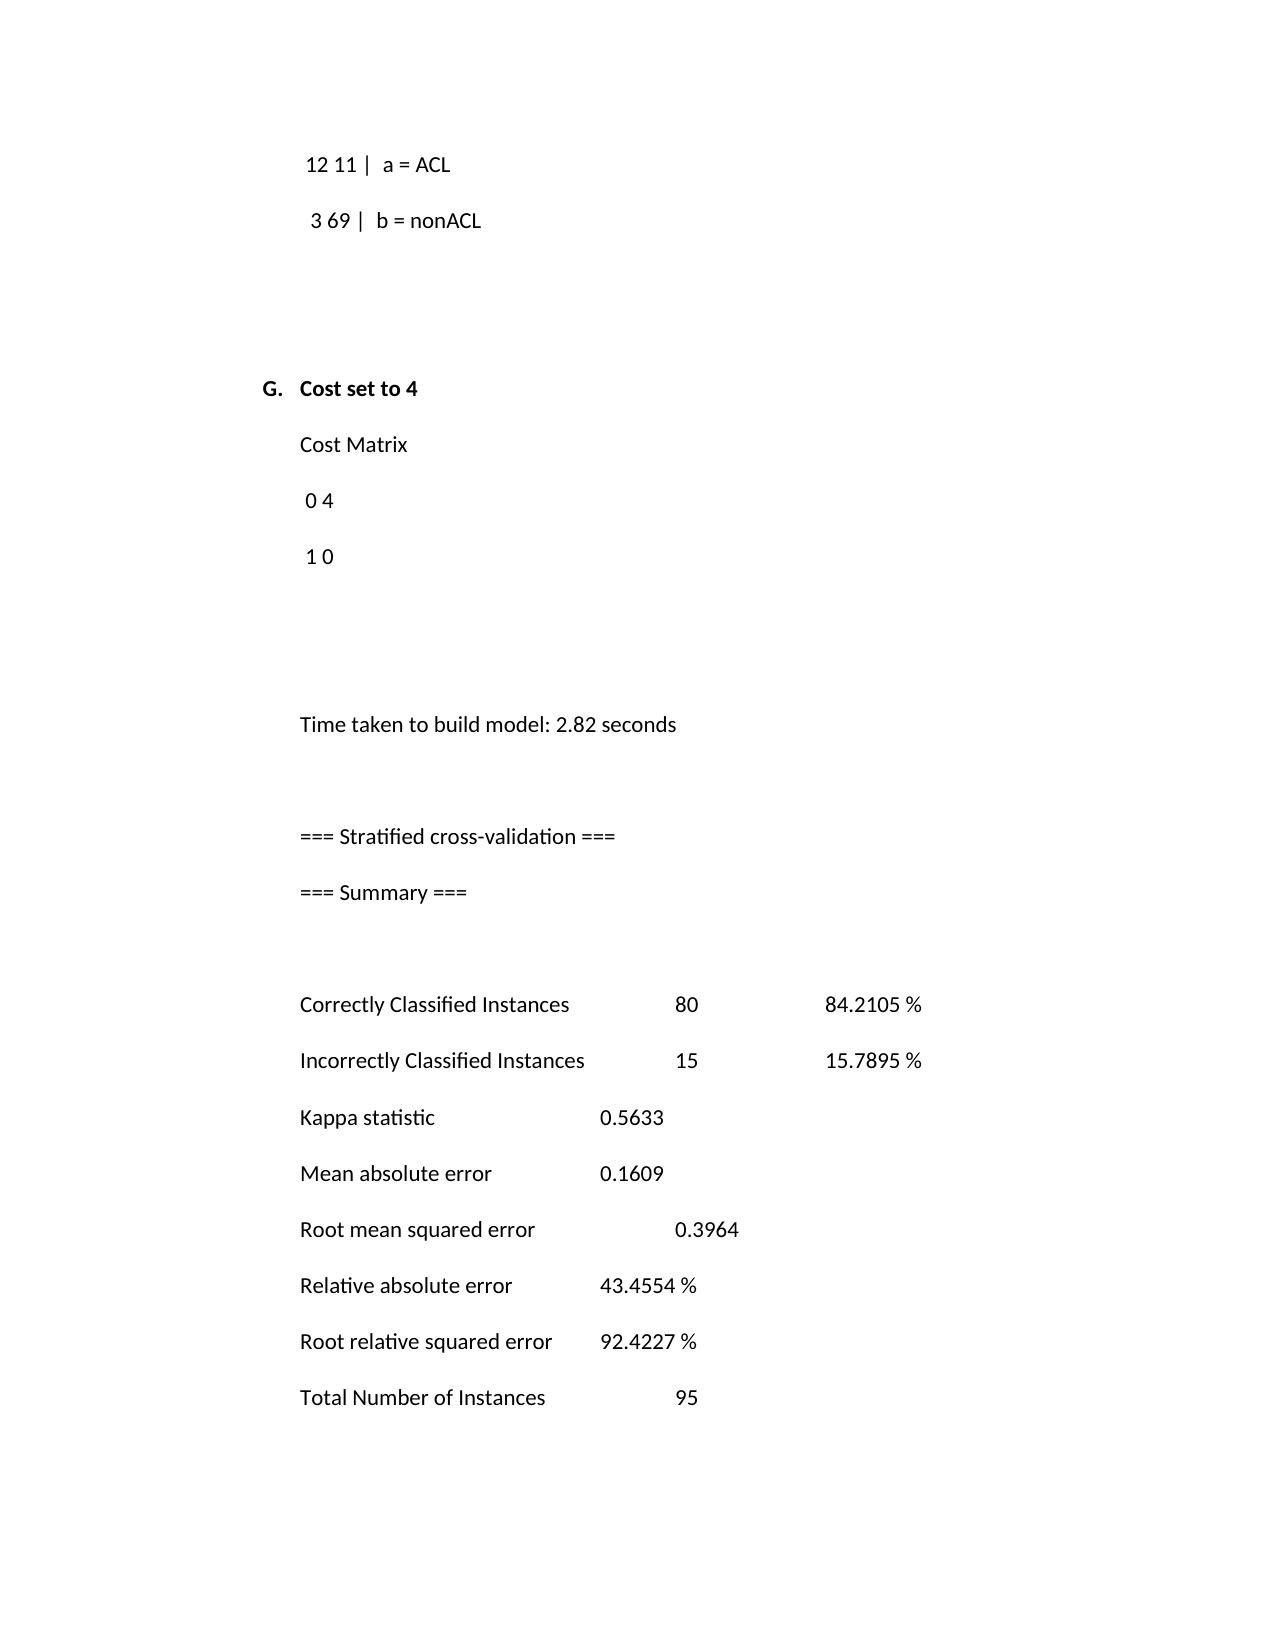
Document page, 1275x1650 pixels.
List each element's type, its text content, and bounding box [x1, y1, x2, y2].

text 12 11 | a = ACL [300, 150, 1125, 178]
text === Stratified cross-validation === [300, 822, 1125, 851]
text Incorrectly Classified Instances 15 15.7895 % [300, 1047, 1125, 1075]
text Total Number of Instances 95 [300, 1383, 1125, 1411]
list Cost set to 4 [262, 374, 1125, 402]
text Relative absolute error 43.4554 % [300, 1271, 1125, 1299]
text Kappa statistic 0.5633 [300, 1103, 1125, 1131]
text 3 69 | b = nonACL [300, 206, 1125, 234]
text 1 0 [300, 542, 1125, 570]
text Mean absolute error 0.1609 [300, 1159, 1125, 1187]
text === Summary === [300, 878, 1125, 907]
text Cost Matrix [300, 430, 1125, 458]
text 0 4 [300, 486, 1125, 514]
text Correctly Classified Instances 80 84.2105 % [300, 991, 1125, 1019]
text Root relative squared error 92.4227 % [300, 1327, 1125, 1355]
text Time taken to build model: 2.82 seconds [300, 710, 1125, 738]
text Root mean squared error 0.3964 [300, 1215, 1125, 1243]
